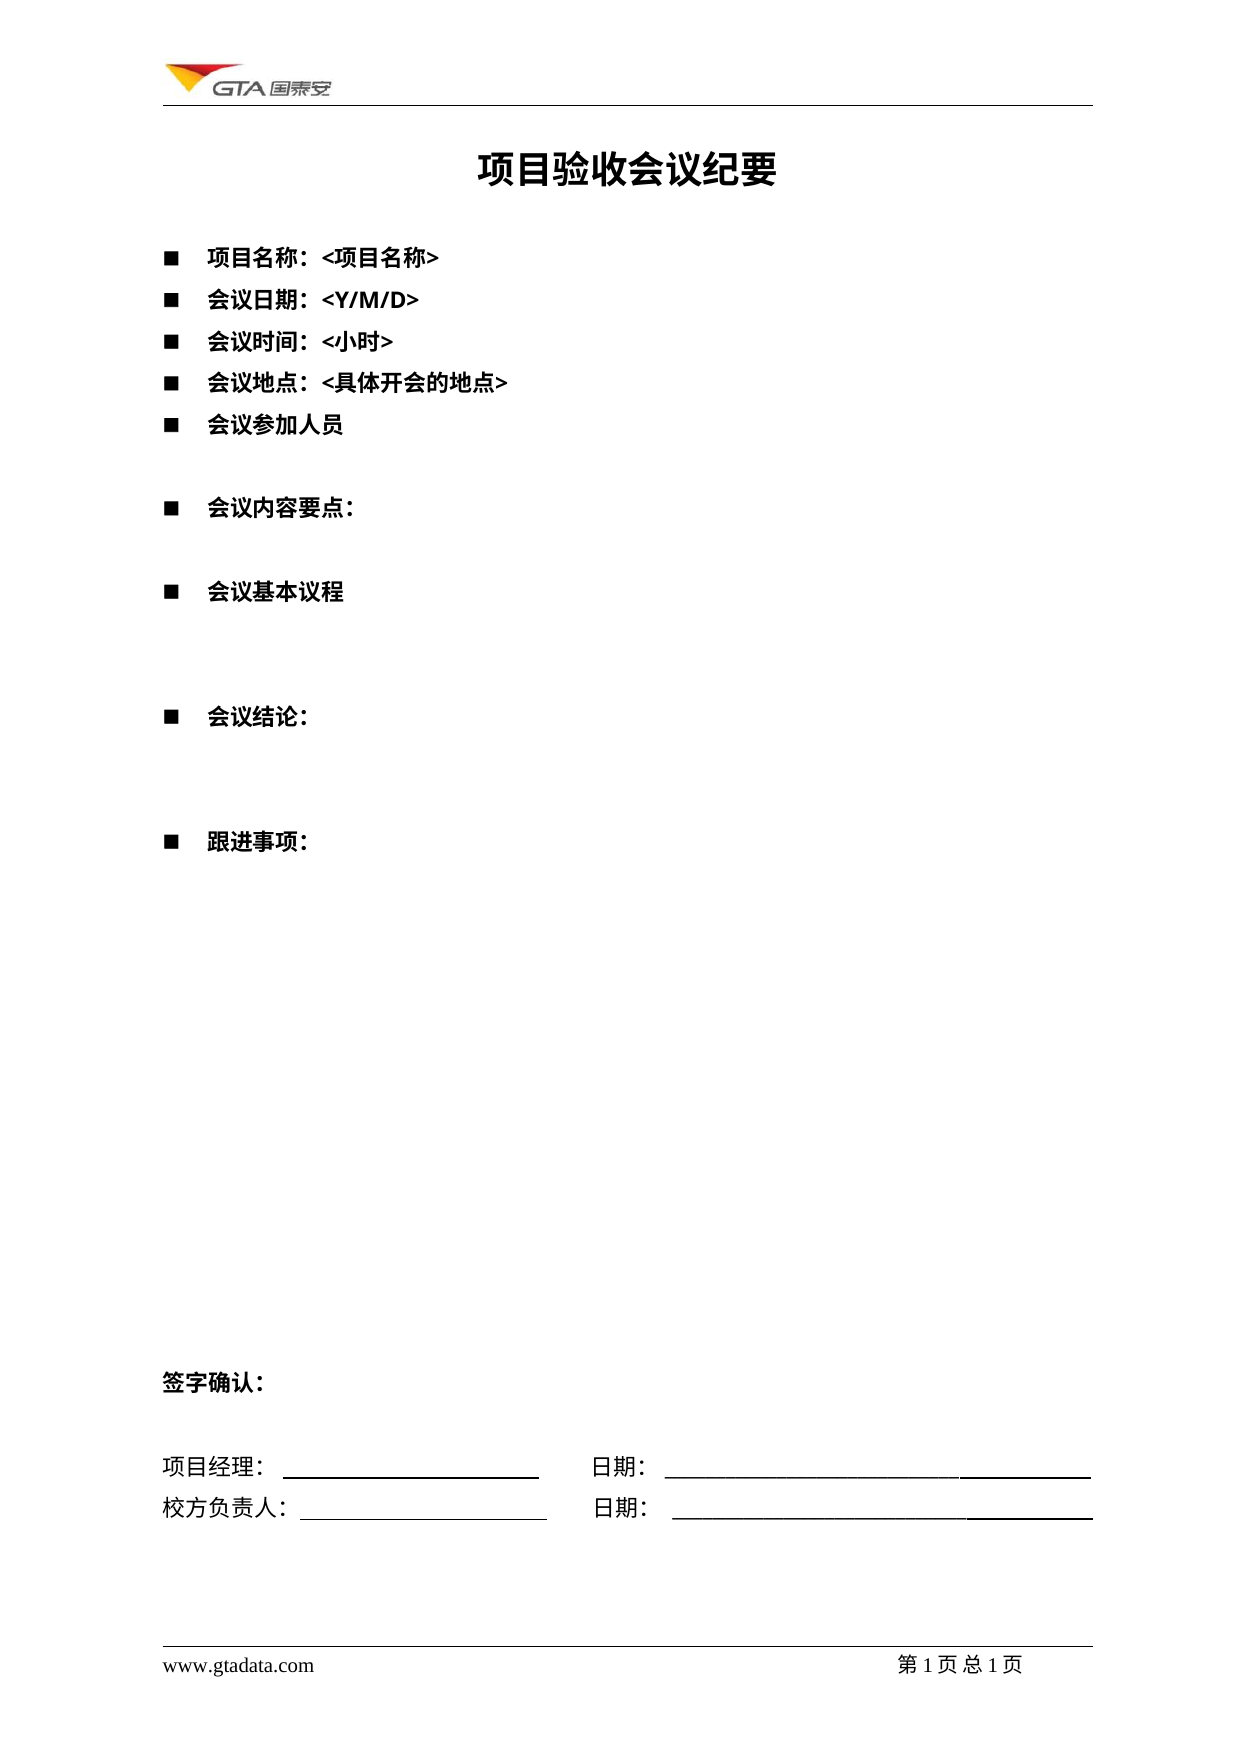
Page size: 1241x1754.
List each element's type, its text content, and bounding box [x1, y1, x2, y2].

text 签字确认： [162, 1358, 1093, 1400]
text 项目经理： 日期： _____________________________ [162, 1442, 1093, 1483]
list 会议结论： [162, 692, 1093, 733]
list 会议地点：<具体开会的地点> [162, 358, 1093, 400]
list 会议内容要点： [162, 483, 1093, 525]
list 会议日期：<Y/M/D> [162, 275, 1093, 317]
list 项目名称：<项目名称> [162, 233, 1093, 275]
text 校方负责人： 日期： _____________________________ [162, 1483, 1093, 1525]
list 跟进事项： [162, 817, 1093, 858]
list 会议基本议程 [162, 567, 1093, 608]
list 会议参加人员 [162, 400, 1093, 442]
list 会议时间：<小时> [162, 317, 1093, 358]
picture [161, 58, 339, 100]
text 项目验收会议纪要 [162, 150, 1093, 192]
